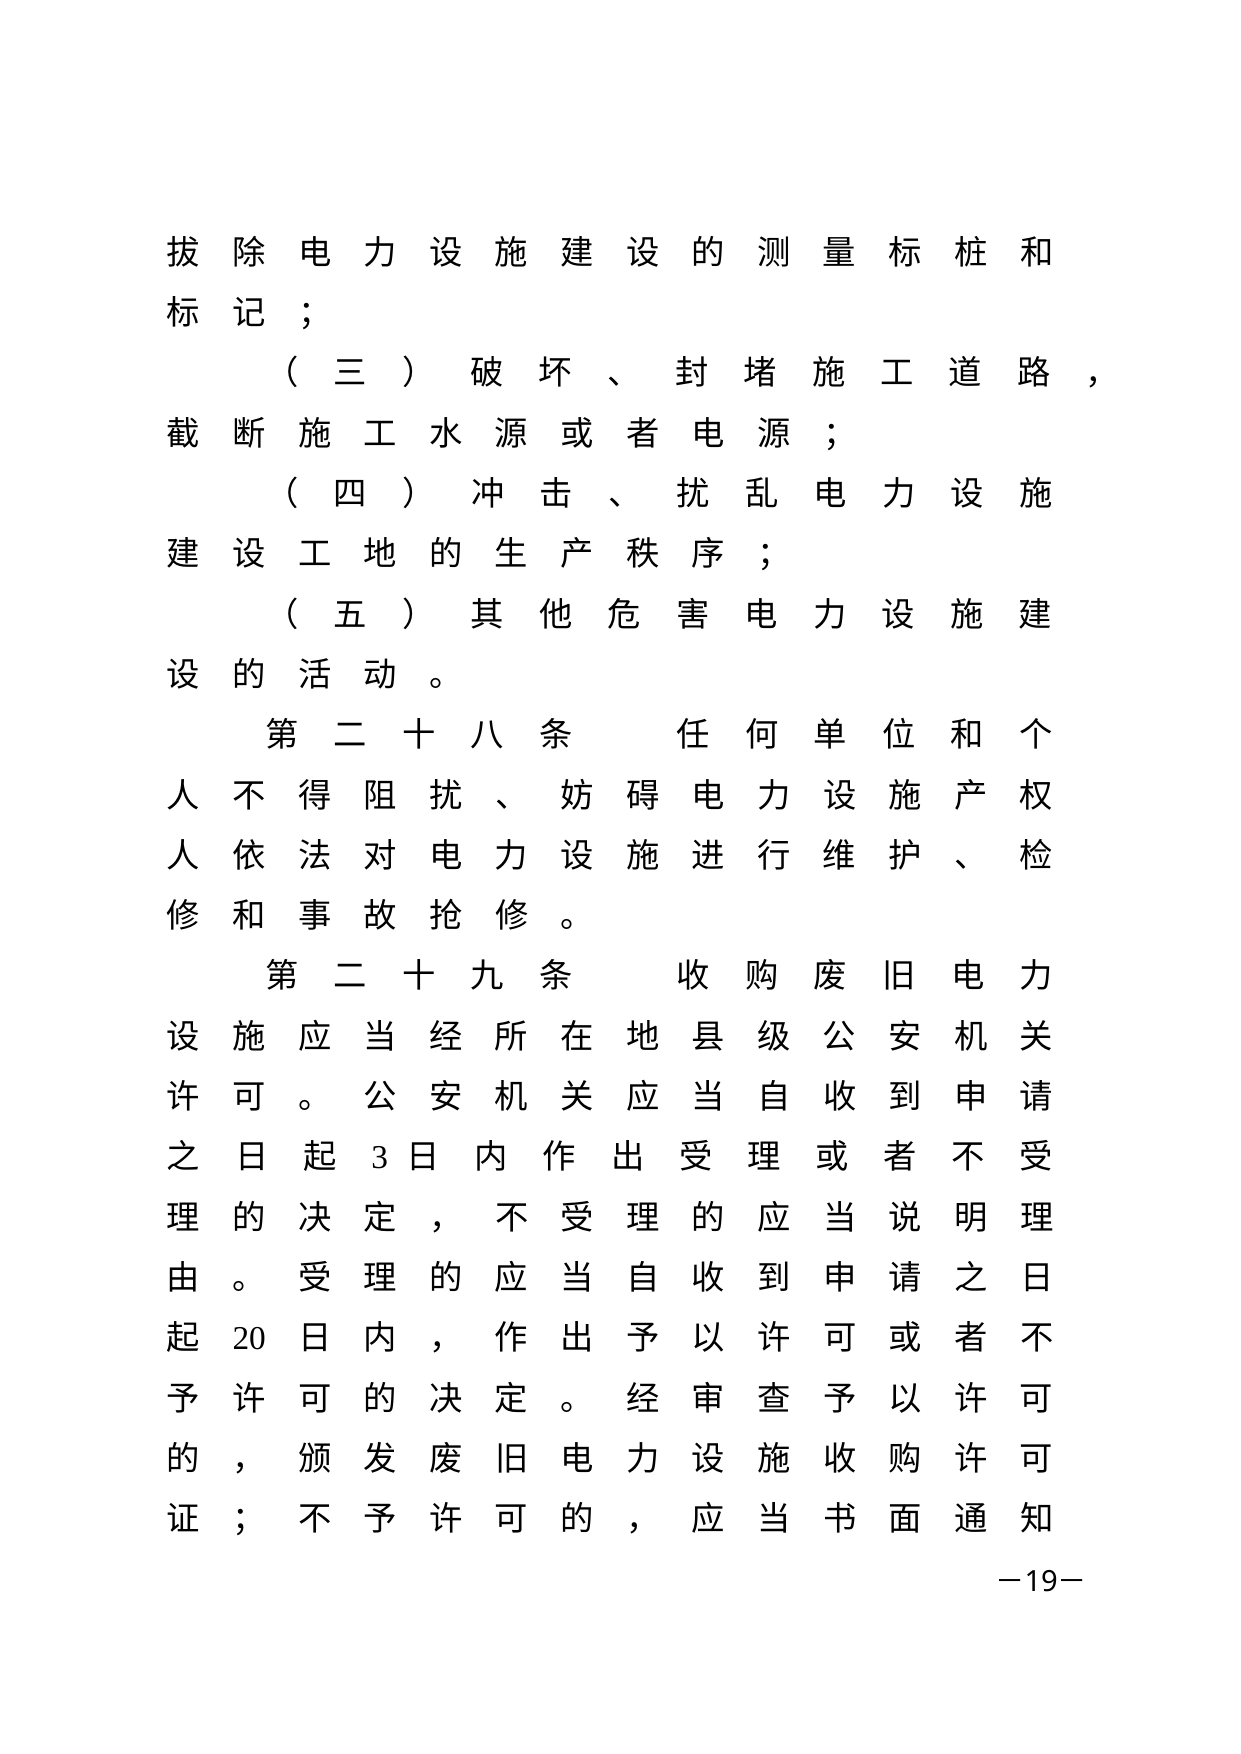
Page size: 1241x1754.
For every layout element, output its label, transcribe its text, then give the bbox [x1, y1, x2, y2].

text （三）破坏、封堵施工道路，截断施工水源或者电源； [167, 340, 1085, 461]
text 第二十八条 任何单位和个人不得阻扰、妨碍电力设施产权人依法对电力设施进行维护、检修和事故抢修。 [167, 702, 1085, 943]
text （四）冲击、扰乱电力设施建设工地的生产秩序； [167, 461, 1085, 581]
text 第二十九条 收购废旧电力设施应当经所在地县级公安机关许可。公安机关应当自收到申请之日起3日内作出受理或者不受理的决定，不受理的应当说明理由。受理的应当自收到申请之日起20日内，作出予以许可或者不予许可的决定。经审查予以许可的，颁发废旧电力设施收购许可证；不予许可的，应当书面通知申请人并说明理由。 [167, 943, 1085, 1546]
text （五）其他危害电力设施建设的活动。 [167, 581, 1085, 702]
text （二）涂改、移动、损害、拔除电力设施建设的测量标桩和标记； [167, 219, 1085, 340]
